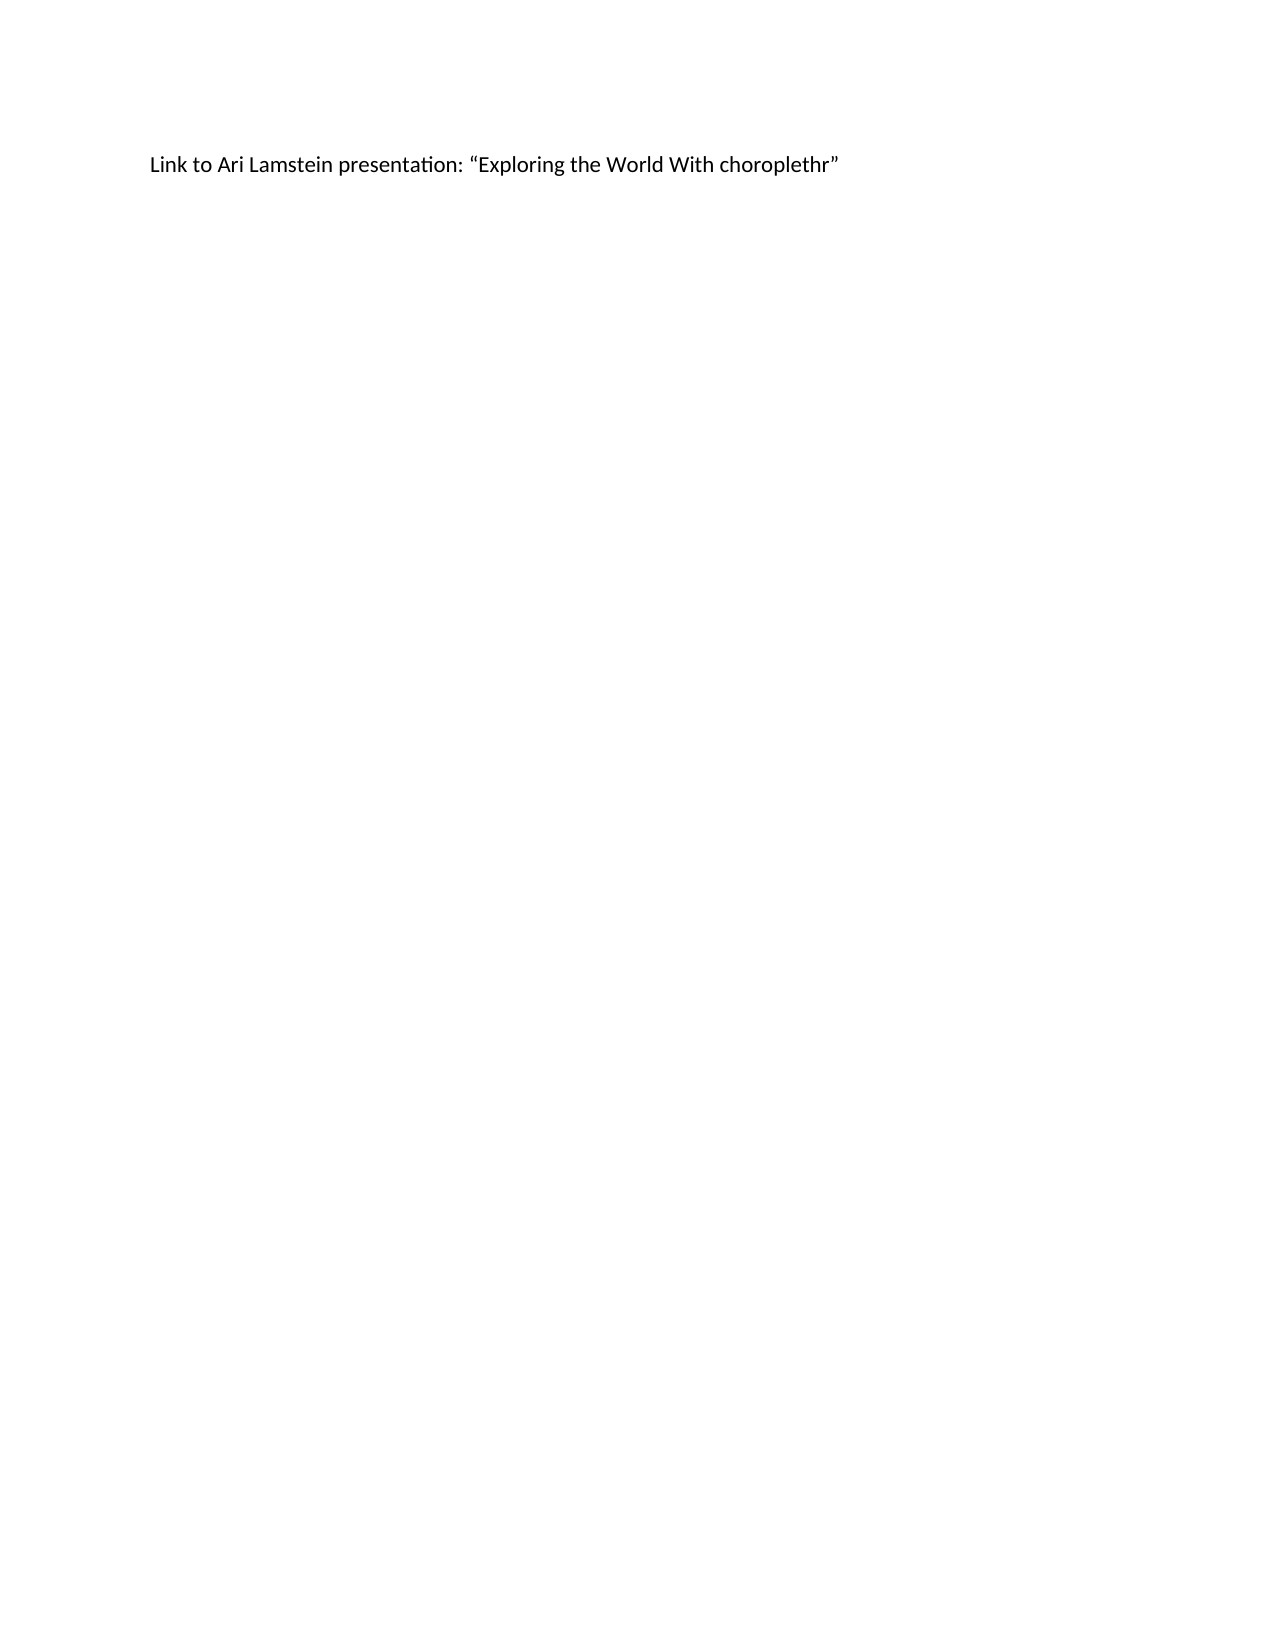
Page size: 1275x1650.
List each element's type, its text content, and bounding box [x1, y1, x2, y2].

text Link to Ari Lamstein presentation: “Exploring the World With choroplethr” [150, 150, 1125, 178]
